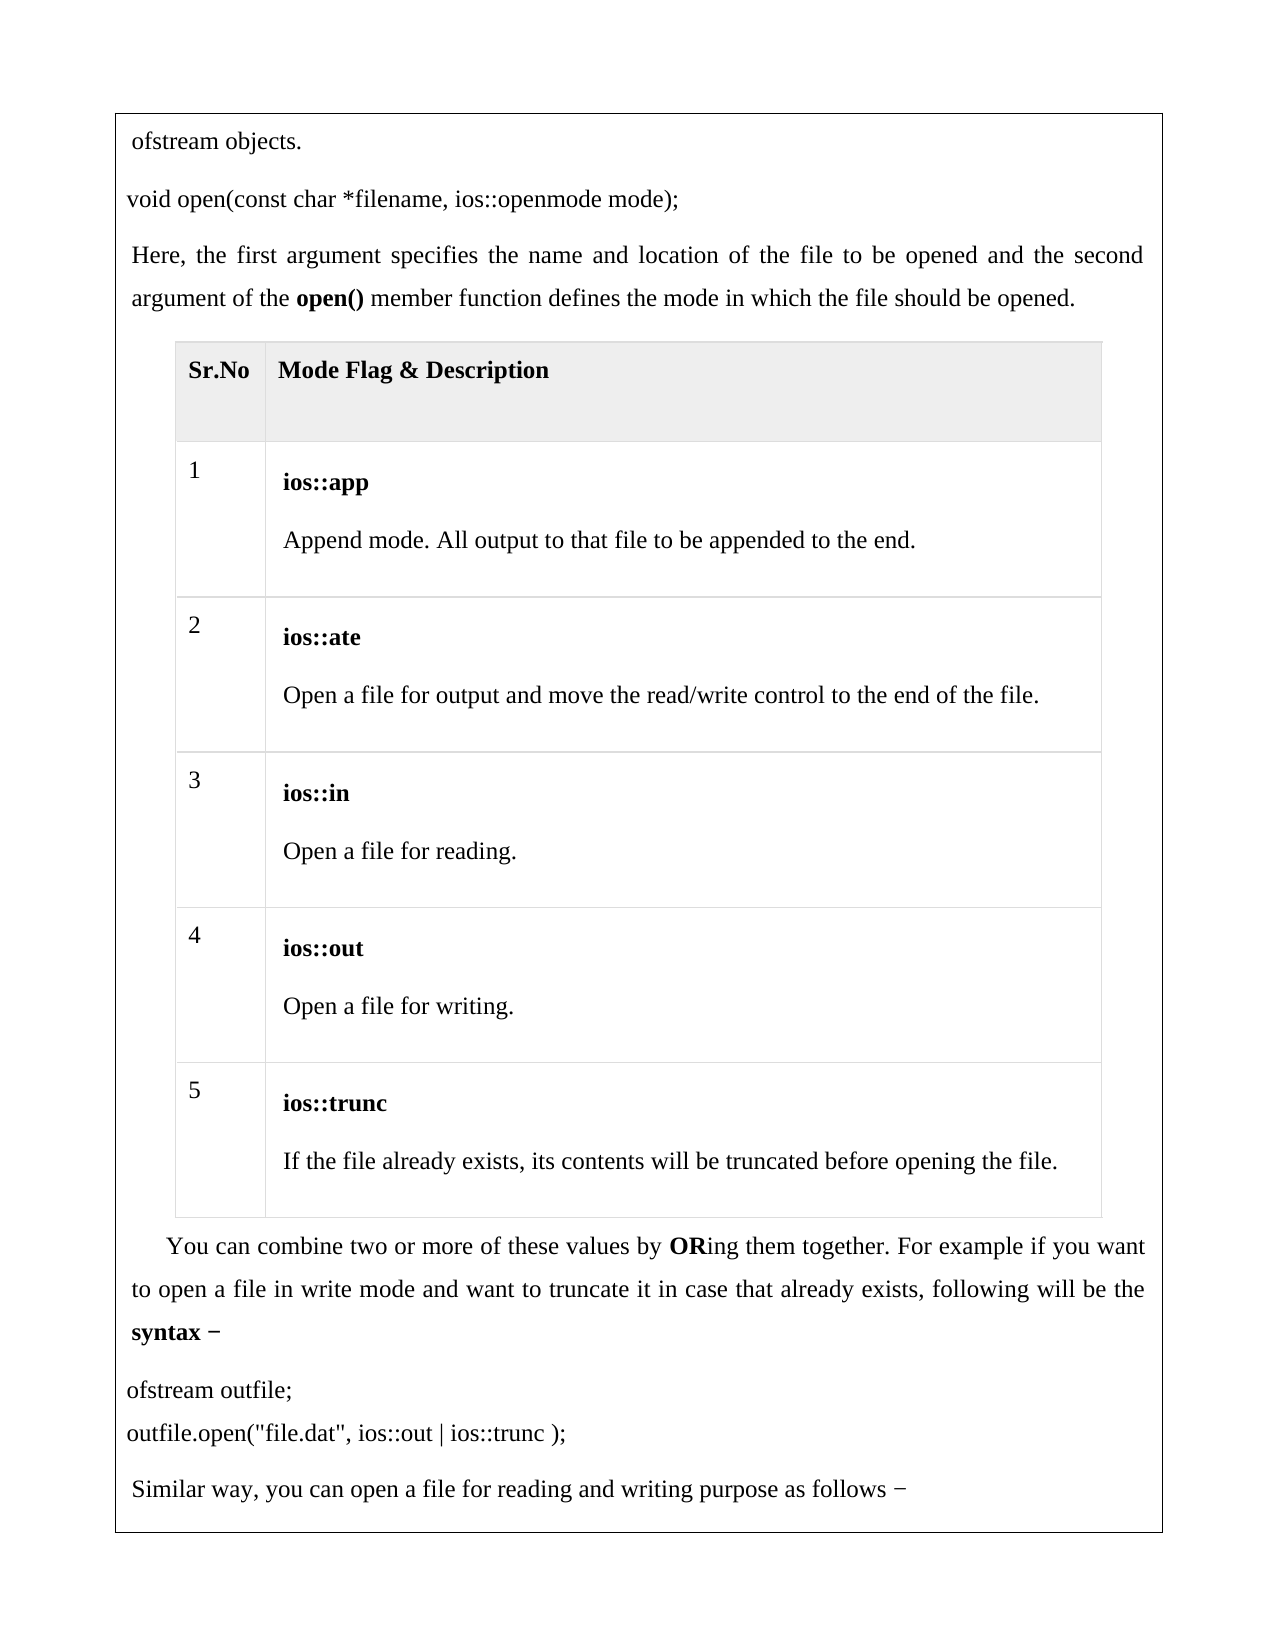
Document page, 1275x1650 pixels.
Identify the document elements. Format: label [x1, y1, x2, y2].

table_cell [116, 114, 1162, 1532]
